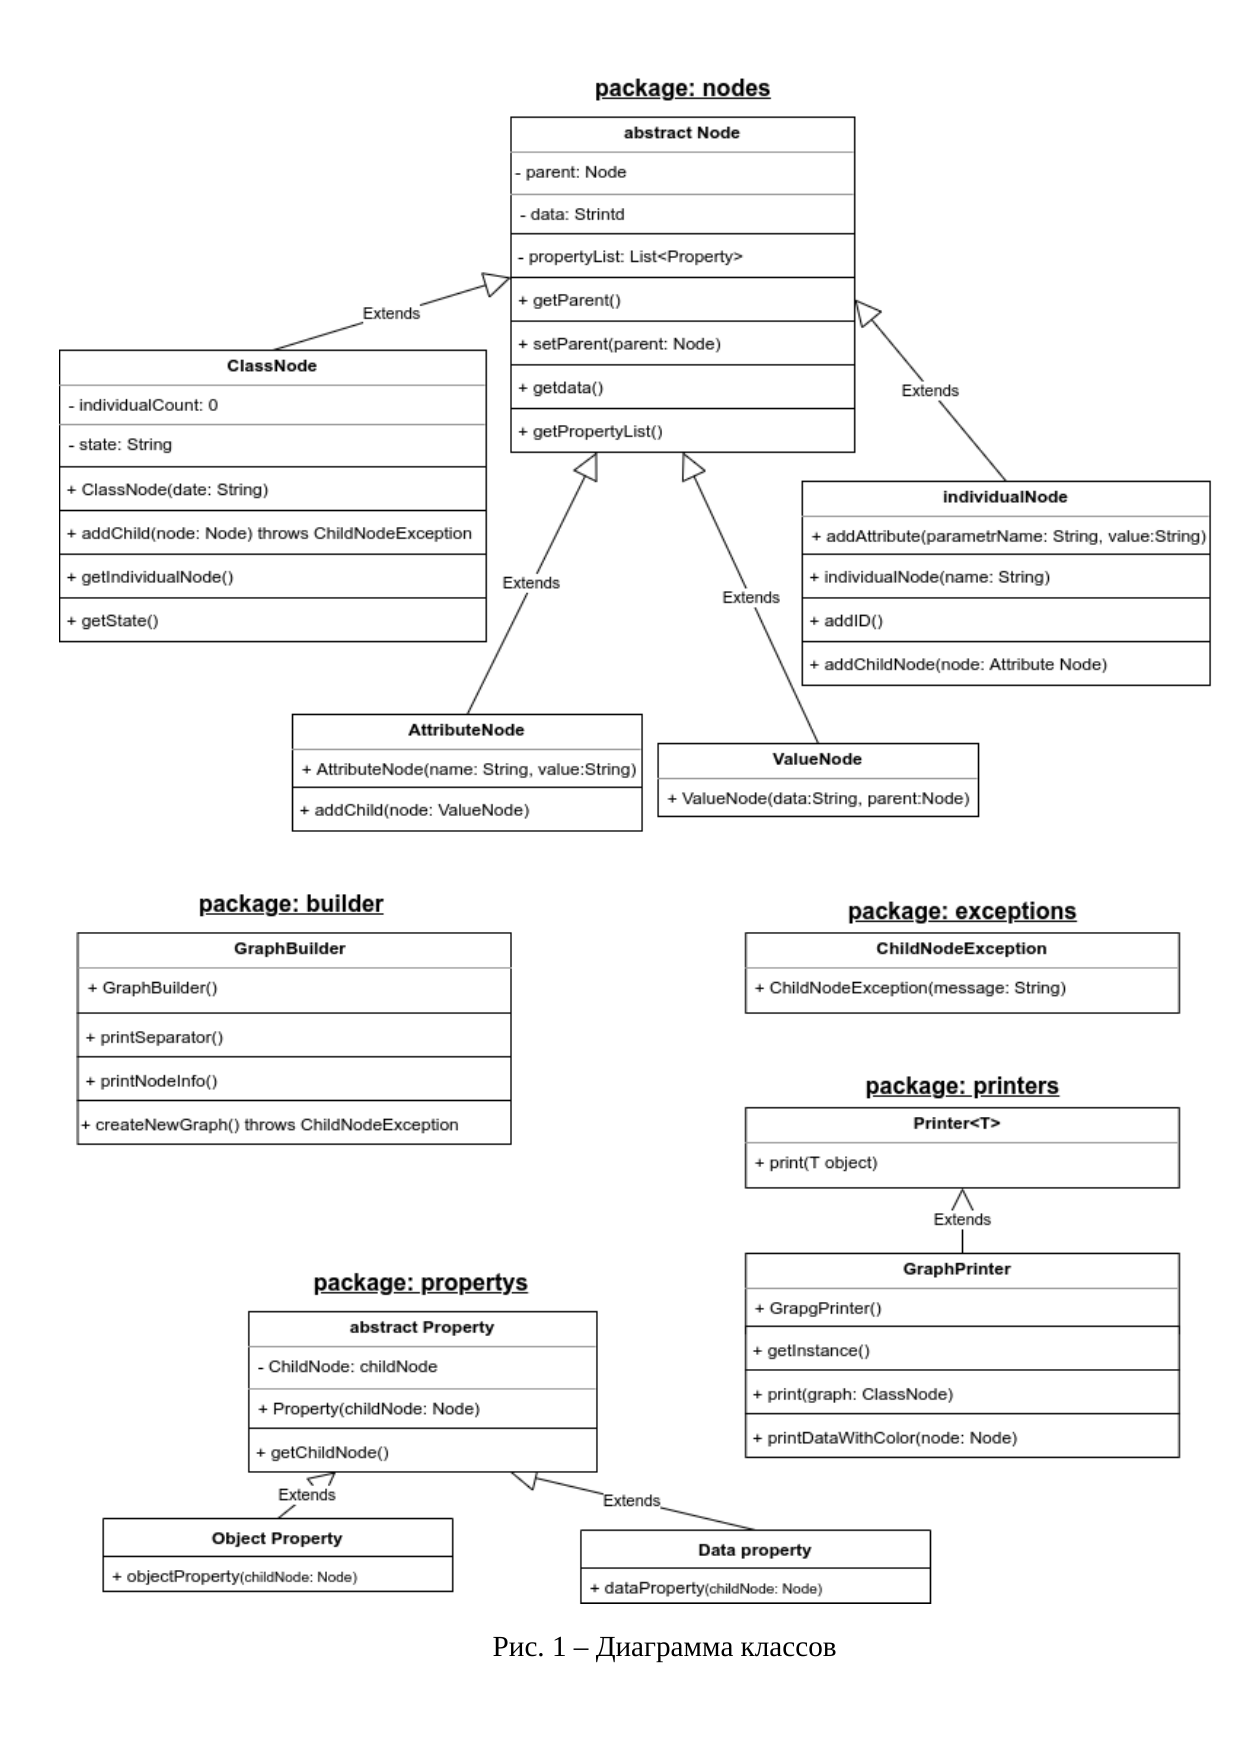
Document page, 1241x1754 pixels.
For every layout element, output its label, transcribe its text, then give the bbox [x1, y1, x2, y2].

text Рис. 1 – Диаграмма классов [177, 1629, 1152, 1662]
picture [59, 73, 1230, 1604]
